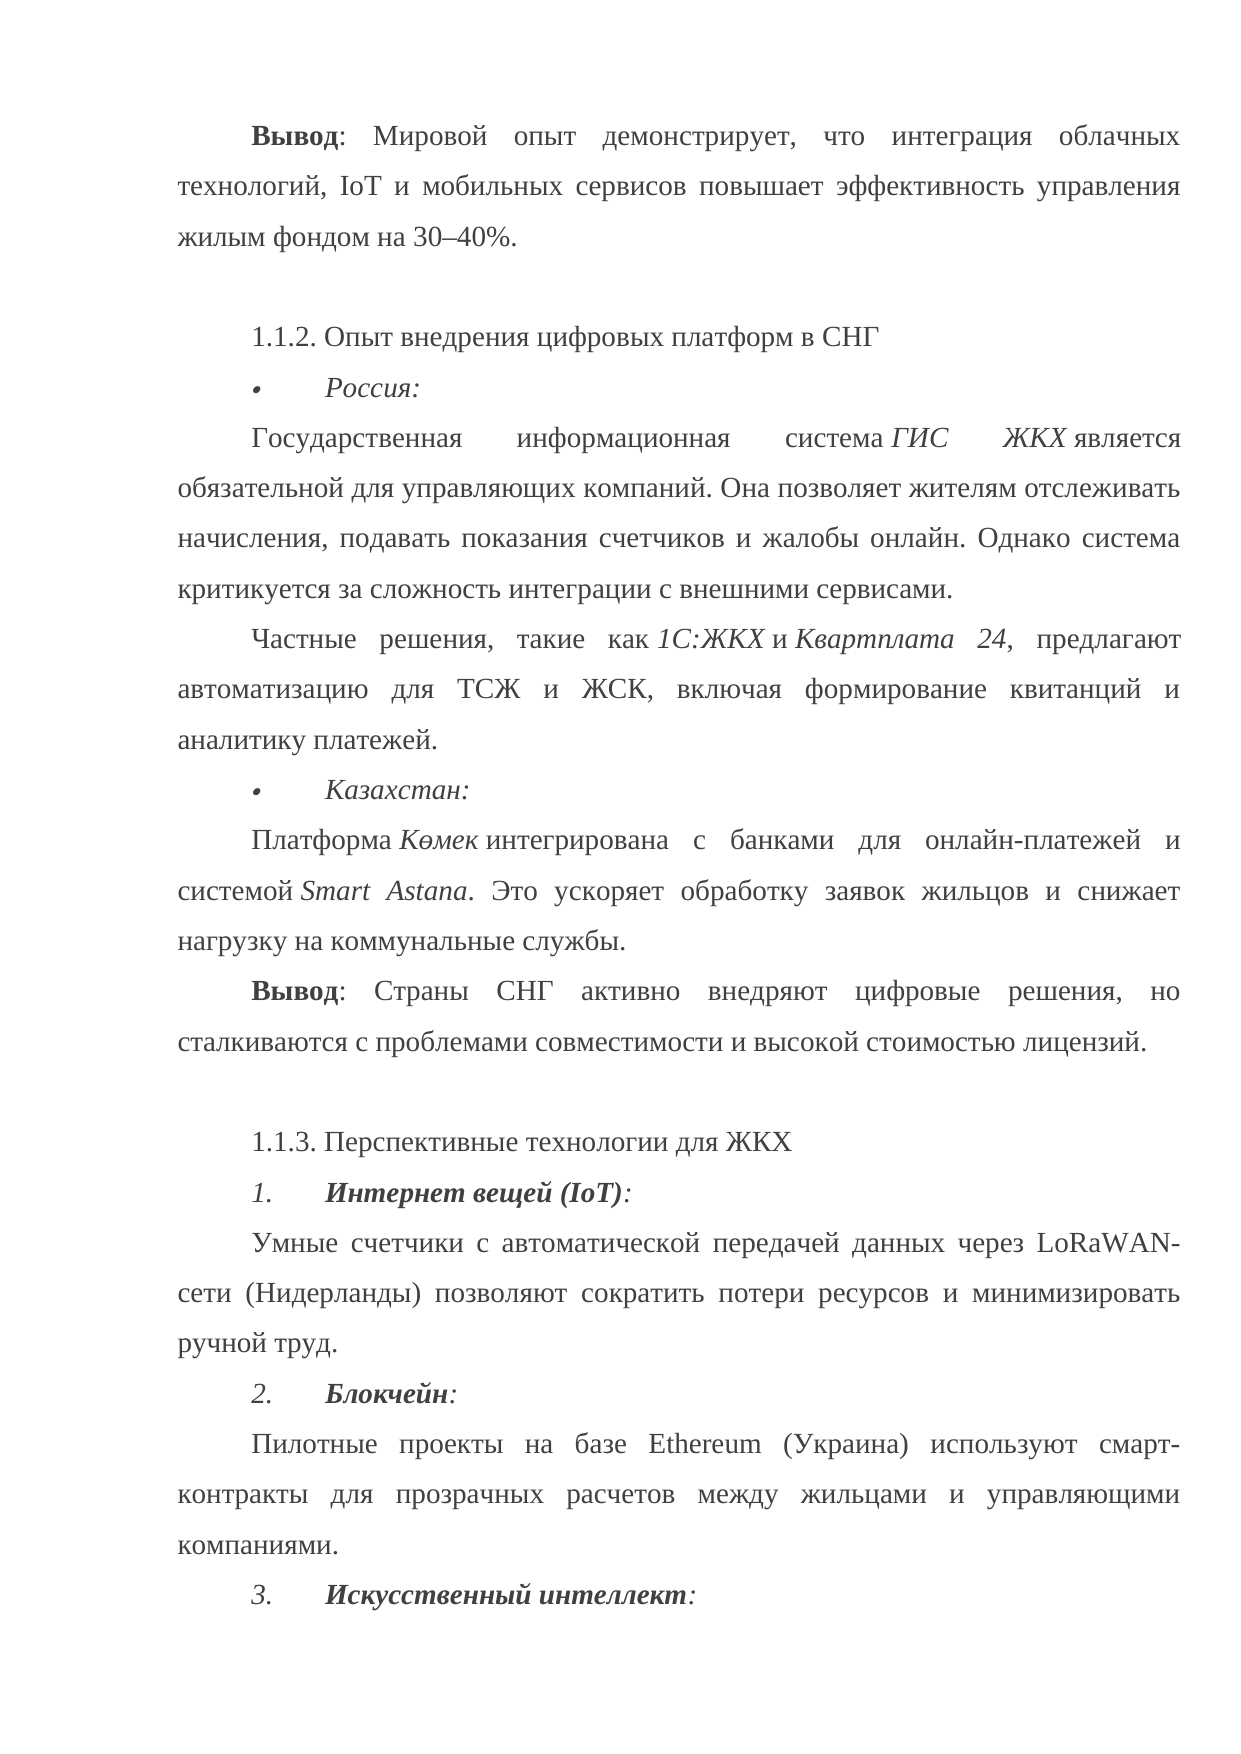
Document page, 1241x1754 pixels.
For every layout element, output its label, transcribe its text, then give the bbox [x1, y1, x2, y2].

list Искусственный интеллект: [177, 1577, 1181, 1611]
text Пилотные проекты на базе Ethereum (Украина) используют смарт-контракты для прозрачных расчетов между жильцами и управляющими компаниями. [177, 1426, 1181, 1560]
text 1.1.3. Перспективные технологии для ЖКХ [177, 1124, 1181, 1158]
list Россия: [177, 370, 1181, 403]
text Вывод: Мировой опыт демонстрирует, что интеграция облачных технологий, IoT и мобильных сервисов повышает эффективность управления жилым фондом на 30–40%. [177, 118, 1181, 252]
text Частные решения, такие как 1С:ЖКХ и Квартплата 24, предлагают автоматизацию для ТСЖ и ЖСК, включая формирование квитанций и аналитику платежей. [177, 621, 1181, 755]
text Умные счетчики с автоматической передачей данных через LoRaWAN-сети (Нидерланды) позволяют сократить потери ресурсов и минимизировать ручной труд. [177, 1225, 1181, 1359]
text Государственная информационная система ГИС ЖКХ является обязательной для управляющих компаний. Она позволяет жителям отслеживать начисления, подавать показания счетчиков и жалобы онлайн. Однако система критикуется за сложность интеграции с внешними сервисами. [177, 420, 1181, 604]
text 1.1.2. Опыт внедрения цифровых платформ в СНГ [177, 319, 1181, 353]
text Платформа Көмек интегрирована с банками для онлайн-платежей и системой Smart Astana. Это ускоряет обработку заявок жильцов и снижает нагрузку на коммунальные службы. [177, 822, 1181, 957]
list Блокчейн: [177, 1376, 1181, 1409]
text Вывод: Страны СНГ активно внедряют цифровые решения, но сталкиваются с проблемами совместимости и высокой стоимостью лицензий. [177, 973, 1181, 1057]
list Казахстан: [177, 772, 1181, 806]
list Интернет вещей (IoT): [177, 1175, 1181, 1208]
